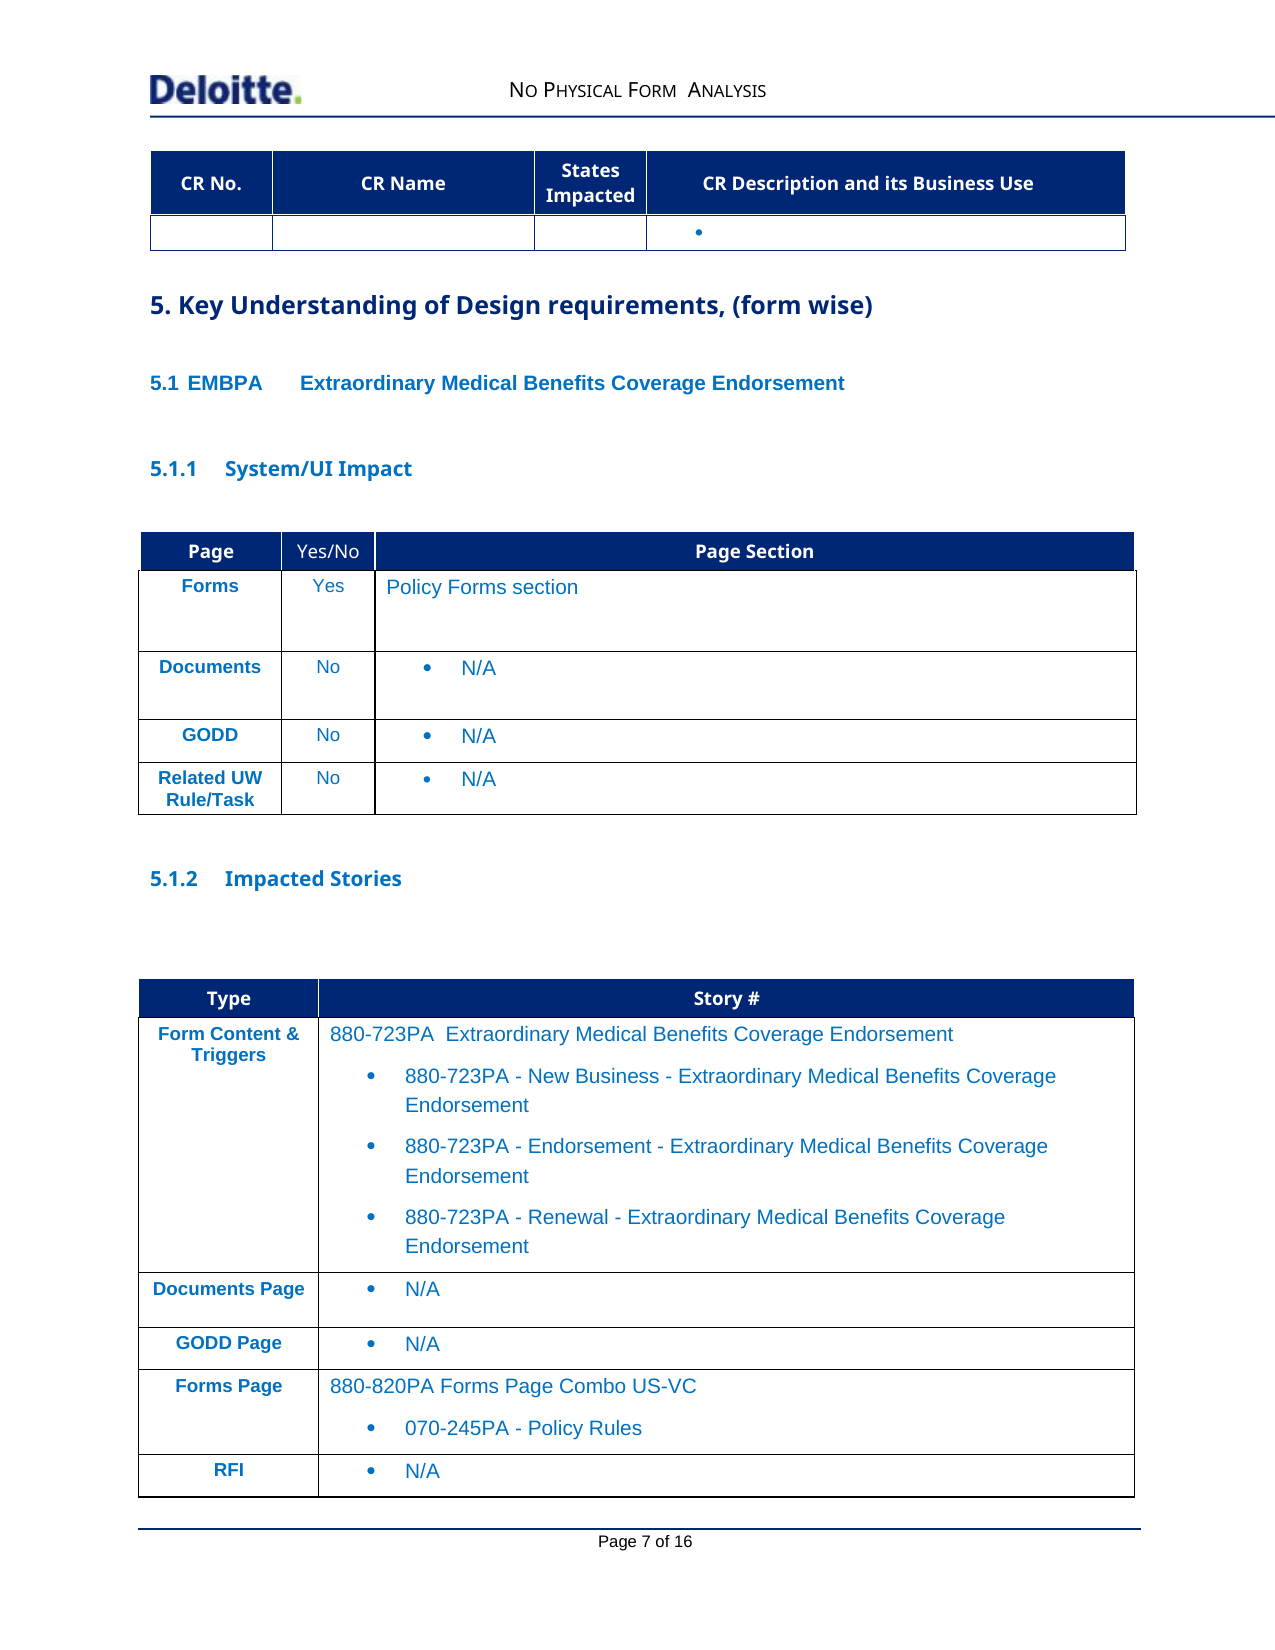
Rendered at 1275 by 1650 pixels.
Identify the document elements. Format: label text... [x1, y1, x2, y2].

subtitle EMBPA Extraordinary Medical Benefits Coverage Endorsement [150, 370, 1125, 394]
table_cell [273, 216, 534, 250]
table_cell N/A [376, 720, 1136, 762]
table_cell No [282, 763, 374, 814]
table_cell N/A [376, 763, 1136, 814]
table_header CR No. [151, 151, 272, 214]
table_header CR Description and its Business Use [647, 151, 1125, 214]
picture [150, 75, 302, 104]
table_cell Form Content & Triggers [139, 1018, 318, 1272]
table_cell GODD Page [139, 1328, 318, 1369]
table_header Page Section [376, 532, 1134, 570]
table_cell [151, 216, 272, 250]
table_header Yes/No [282, 532, 374, 570]
table_cell N/A [319, 1455, 1134, 1496]
table_header CR Name [273, 151, 534, 214]
table_header States Impacted [535, 151, 646, 214]
table_cell Forms Page [139, 1370, 318, 1454]
table_cell [647, 216, 1125, 250]
table_cell No [282, 652, 374, 719]
table_header Type [139, 979, 318, 1017]
table_cell 880-820PA Forms Page Combo US-VC 070-245PA - Policy Rules [319, 1370, 1134, 1454]
table_cell RFI [139, 1455, 318, 1496]
text 5. Key Understanding of Design requirements, (form wise) [150, 287, 1125, 321]
table_cell Yes [282, 571, 374, 651]
table_cell 880-723PA Extraordinary Medical Benefits Coverage Endorsement 880-723PA - New Business - Extraordinary Medical Benefits Coverage Endorsement 880-723PA - Endorsement - Extraordinary Medical Benefits Coverage Endorsement 880-723PA - Renewal - Extraordinary Medical Benefits Coverage Endorsement [319, 1018, 1134, 1272]
table_cell N/A [319, 1273, 1134, 1327]
table_cell Documents Page [139, 1273, 318, 1327]
table_cell Documents [139, 652, 281, 719]
table_cell No [282, 720, 374, 762]
table_cell GODD [139, 720, 281, 762]
subtitle System/UI Impact [150, 454, 1125, 482]
table_cell N/A [376, 652, 1136, 719]
subtitle Impacted Stories [150, 864, 1125, 893]
table_header Page [141, 532, 281, 570]
table_header Story # [319, 979, 1134, 1017]
table_cell [535, 216, 646, 250]
table_cell Policy Forms section [376, 571, 1136, 651]
table_cell N/A [319, 1328, 1134, 1369]
table_cell Forms [139, 571, 281, 651]
table_cell Related UW Rule/Task [139, 763, 281, 814]
